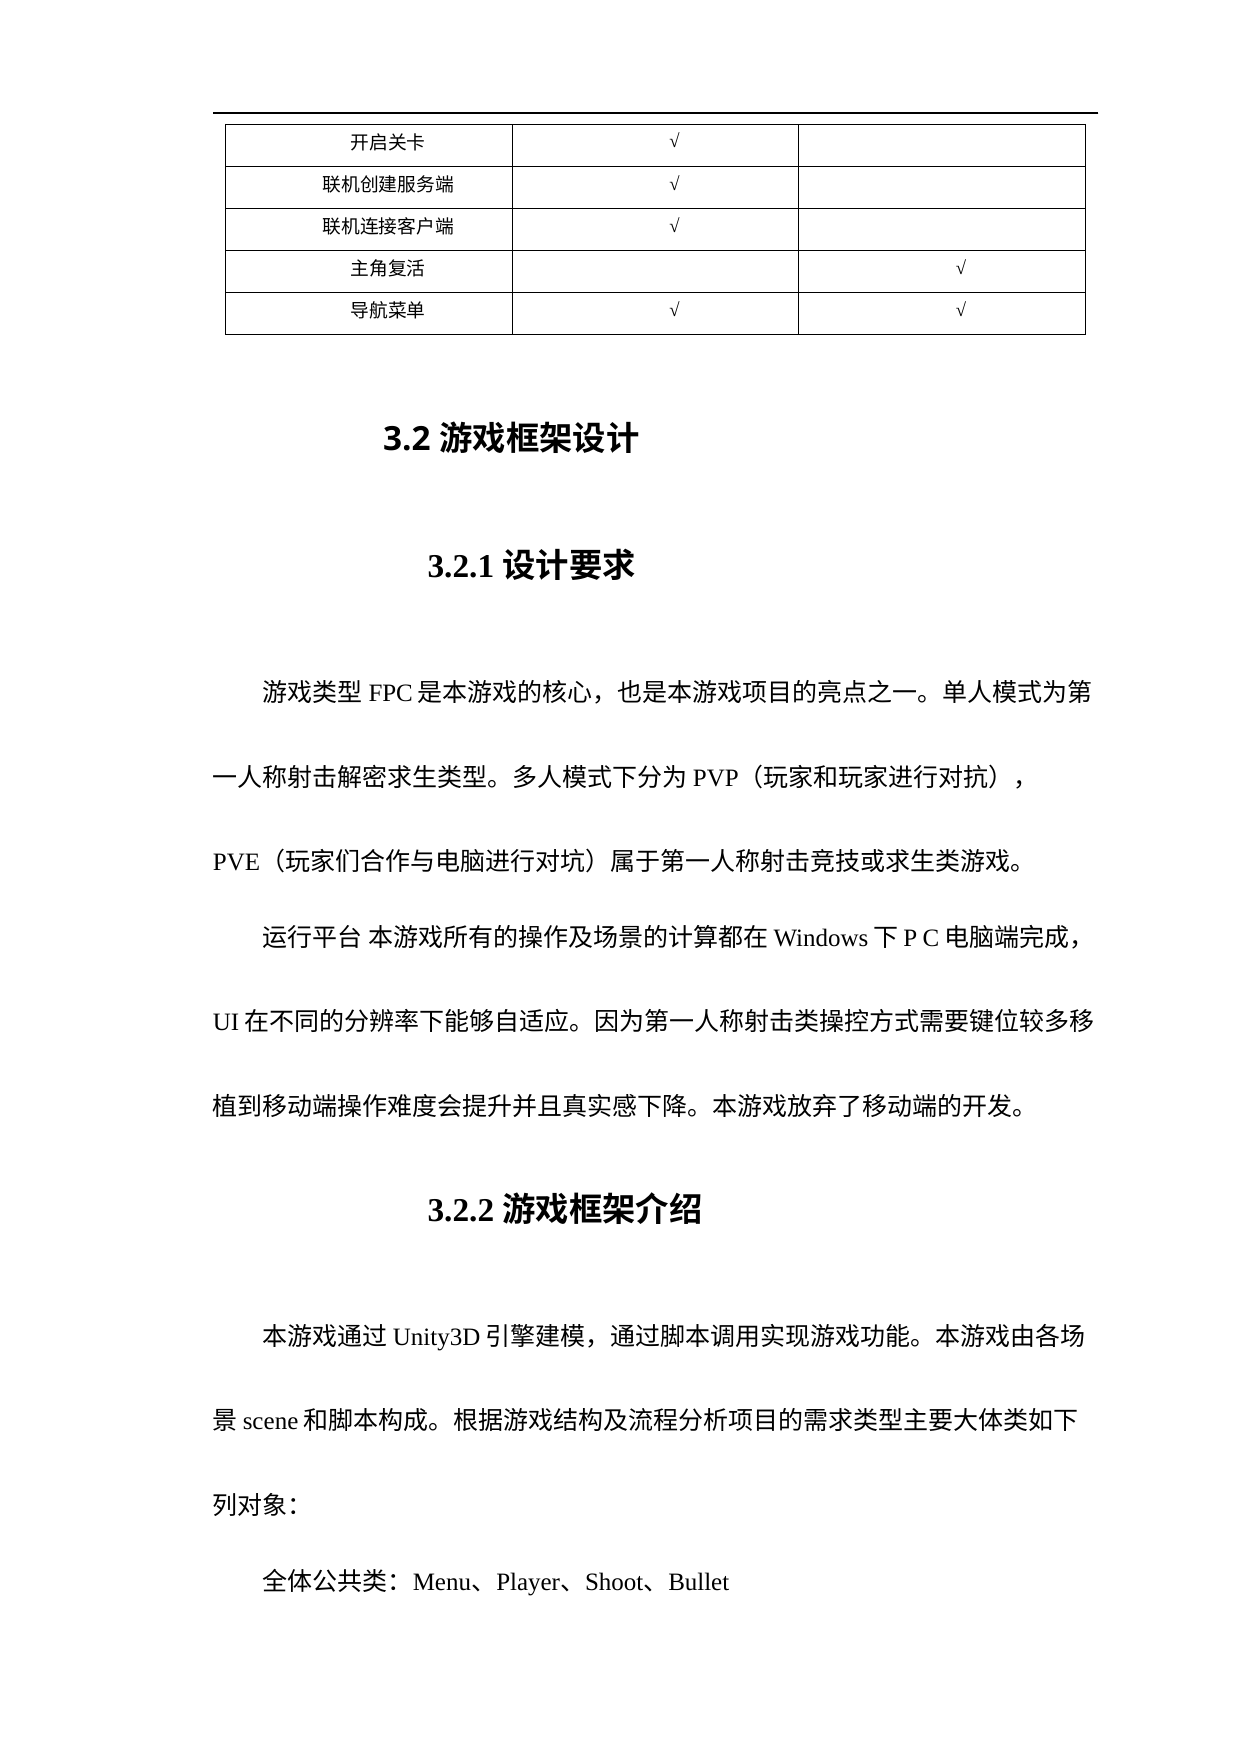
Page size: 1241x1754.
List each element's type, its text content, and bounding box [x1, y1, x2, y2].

text 运行平台 本游戏所有的操作及场景的计算都在Windows下P C电脑端完成，UI在不同的分辨率下能够自适应。因为第一人称射击类操控方式需要键位较多移植到移动端操作难度会提升并且真实感下降。本游戏放弃了移动端的开发。 [213, 903, 1098, 1137]
table_cell 导航菜单 [226, 293, 512, 334]
table_cell [799, 167, 1085, 208]
table_cell √ [799, 293, 1085, 334]
text 游戏类型 FPC是本游戏的核心，也是本游戏项目的亮点之一。单人模式为第一人称射击解密求生类型。多人模式下分为PVP（玩家和玩家进行对抗），PVE（玩家们合作与电脑进行对坑）属于第一人称射击竞技或求生类游戏。 [213, 658, 1098, 892]
table_cell [513, 251, 798, 292]
table_cell √ [799, 251, 1085, 292]
text 全体公共类：Menu、Player、Shoot、Bullet [213, 1547, 1098, 1612]
subtitle 设计要求 [360, 531, 1098, 596]
table_cell [799, 209, 1085, 250]
table_cell 开启关卡 [226, 125, 512, 166]
table_cell √ [513, 209, 798, 250]
table_cell √ [513, 125, 798, 166]
table_cell 主角复活 [226, 251, 512, 292]
subtitle 游戏框架介绍 [360, 1175, 1098, 1240]
table_cell 联机创建服务端 [226, 167, 512, 208]
subtitle 游戏框架设计 [316, 403, 1098, 468]
table_cell √ [513, 167, 798, 208]
table_cell 联机连接客户端 [226, 209, 512, 250]
text 本游戏通过Unity3D引擎建模，通过脚本调用实现游戏功能。本游戏由各场景scene和脚本构成。根据游戏结构及流程分析项目的需求类型主要大体类如下列对象： [213, 1302, 1098, 1536]
table_cell √ [513, 293, 798, 334]
table_cell [799, 125, 1085, 166]
